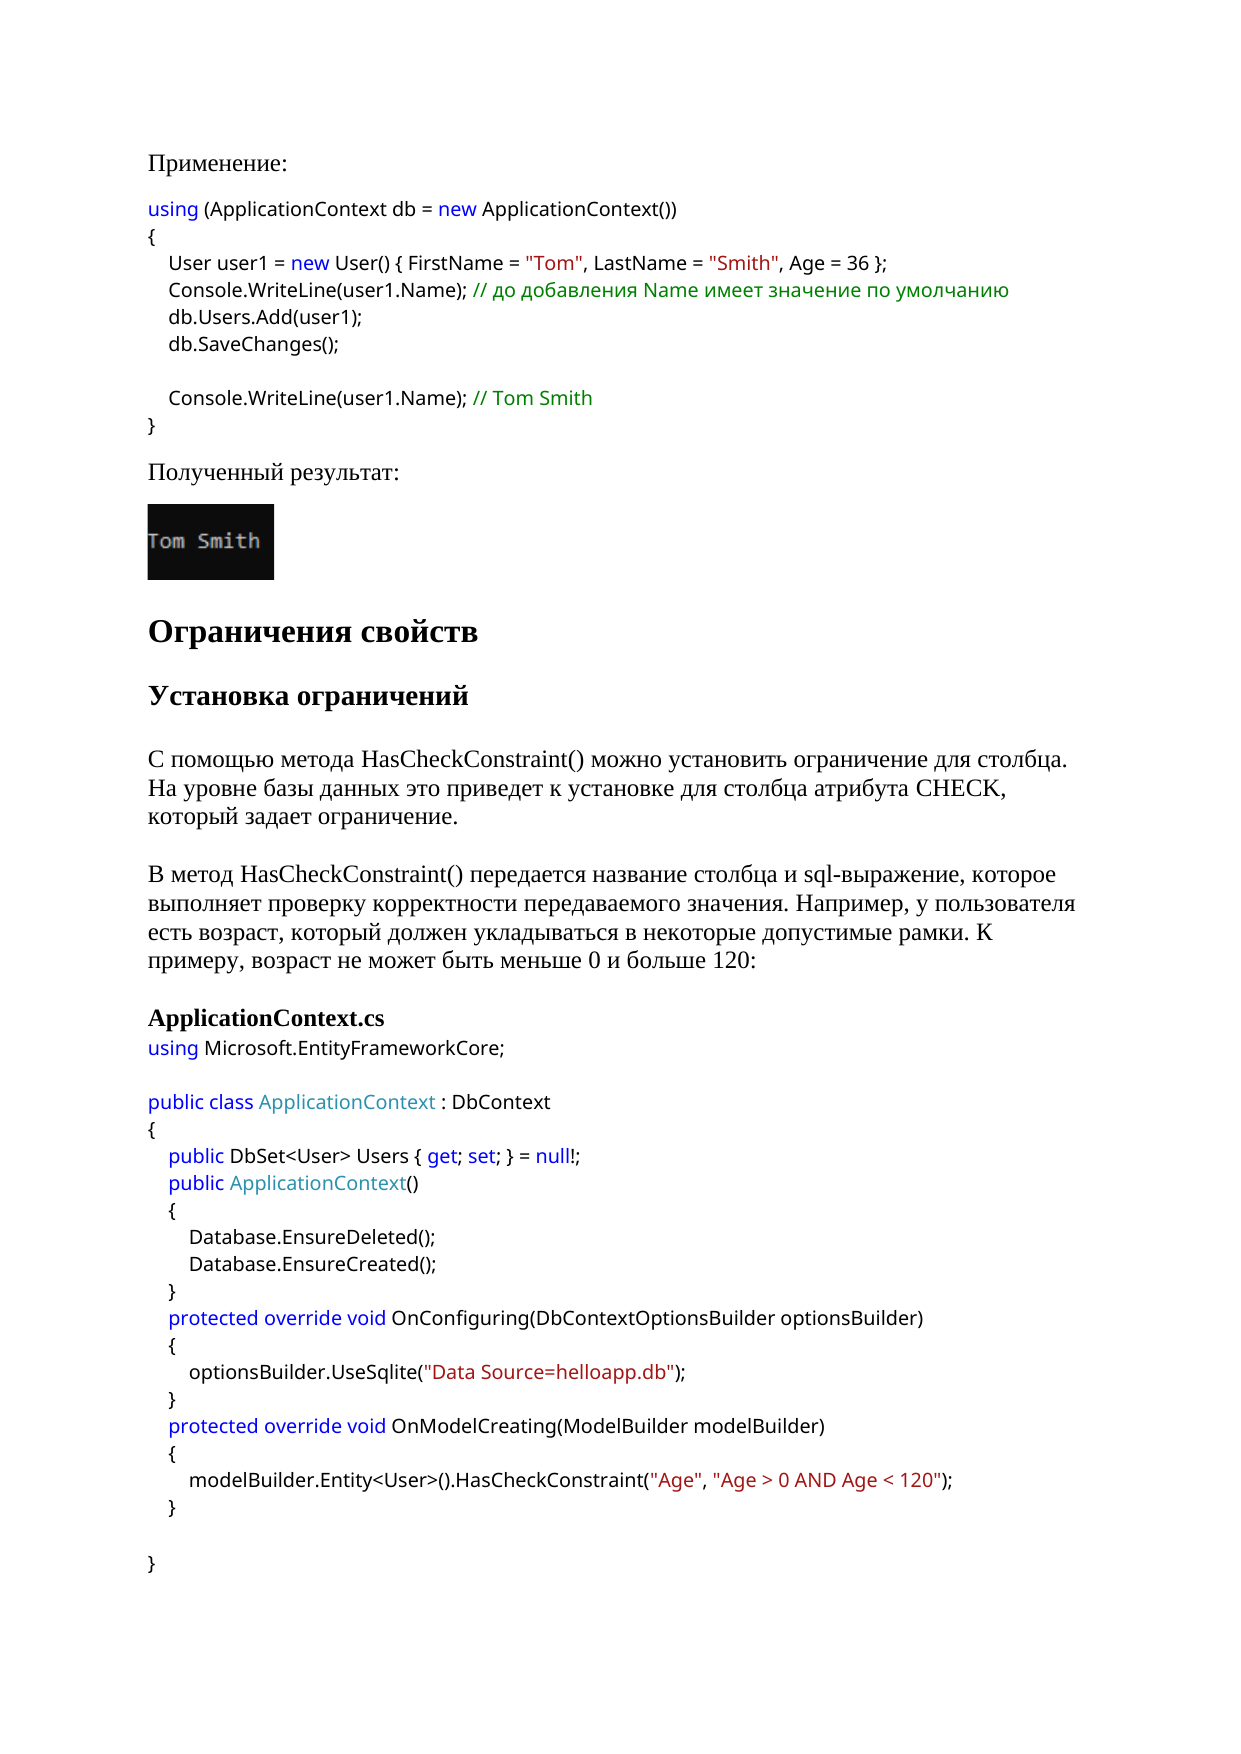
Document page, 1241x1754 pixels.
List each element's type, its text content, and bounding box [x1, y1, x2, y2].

text С помощью метода HasCheckConstraint() можно установить ограничение для столбца. На уровне базы данных это приведет к установке для столбца атрибута CHECK, который задает ограничение. [148, 744, 1093, 830]
text using (ApplicationContext db = new ApplicationContext()) [148, 195, 1093, 222]
text Console.WriteLine(user1.Name); // до добавления Name имеет значение по умолчанию [148, 276, 1093, 303]
text protected override void OnModelCreating(ModelBuilder modelBuilder) [148, 1412, 1093, 1439]
text } [148, 1385, 1093, 1412]
text { [148, 1331, 1093, 1358]
text { [148, 1115, 1093, 1142]
text protected override void OnConfiguring(DbContextOptionsBuilder optionsBuilder) [148, 1304, 1093, 1331]
text Применение: [148, 148, 1093, 176]
text Console.WriteLine(user1.Name); // Tom Smith [148, 384, 1093, 411]
text Database.EnsureCreated(); [148, 1250, 1093, 1277]
subtitle ApplicationContext.cs [148, 1003, 1093, 1032]
text } [148, 411, 1093, 438]
text public ApplicationContext() [148, 1169, 1093, 1196]
text { [148, 222, 1093, 249]
text using Microsoft.EntityFrameworkCore; [148, 1034, 1093, 1061]
text optionsBuilder.UseSqlite("Data Source=helloapp.db"); [148, 1358, 1093, 1385]
text Полученный результат: [148, 457, 1093, 486]
text { [148, 1196, 1093, 1223]
text User user1 = new User() { FirstName = "Tom", LastName = "Smith", Age = 36 }; [148, 249, 1093, 276]
text } [148, 1549, 1093, 1576]
subtitle Ограничения свойств [148, 611, 1093, 649]
text В метод HasCheckConstraint() передается название столбца и sql-выражение, которое выполняет проверку корректности передаваемого значения. Например, у пользователя есть возраст, который должен укладываться в некоторые допустимые рамки. К примеру, возраст не может быть меньше 0 и больше 120: [148, 859, 1093, 974]
text modelBuilder.Entity<User>().HasCheckConstraint("Age", "Age > 0 AND Age < 120"); [148, 1466, 1093, 1493]
text { [148, 1439, 1093, 1466]
text Database.EnsureDeleted(); [148, 1223, 1093, 1250]
text } [148, 1277, 1093, 1304]
text } [148, 1493, 1093, 1520]
picture [147, 504, 275, 580]
text db.SaveChanges(); [148, 330, 1093, 357]
text db.Users.Add(user1); [148, 303, 1093, 330]
text public class ApplicationContext : DbContext [148, 1088, 1093, 1115]
text public DbSet<User> Users { get; set; } = null!; [148, 1142, 1093, 1169]
subtitle Установка ограничений [148, 678, 1093, 712]
